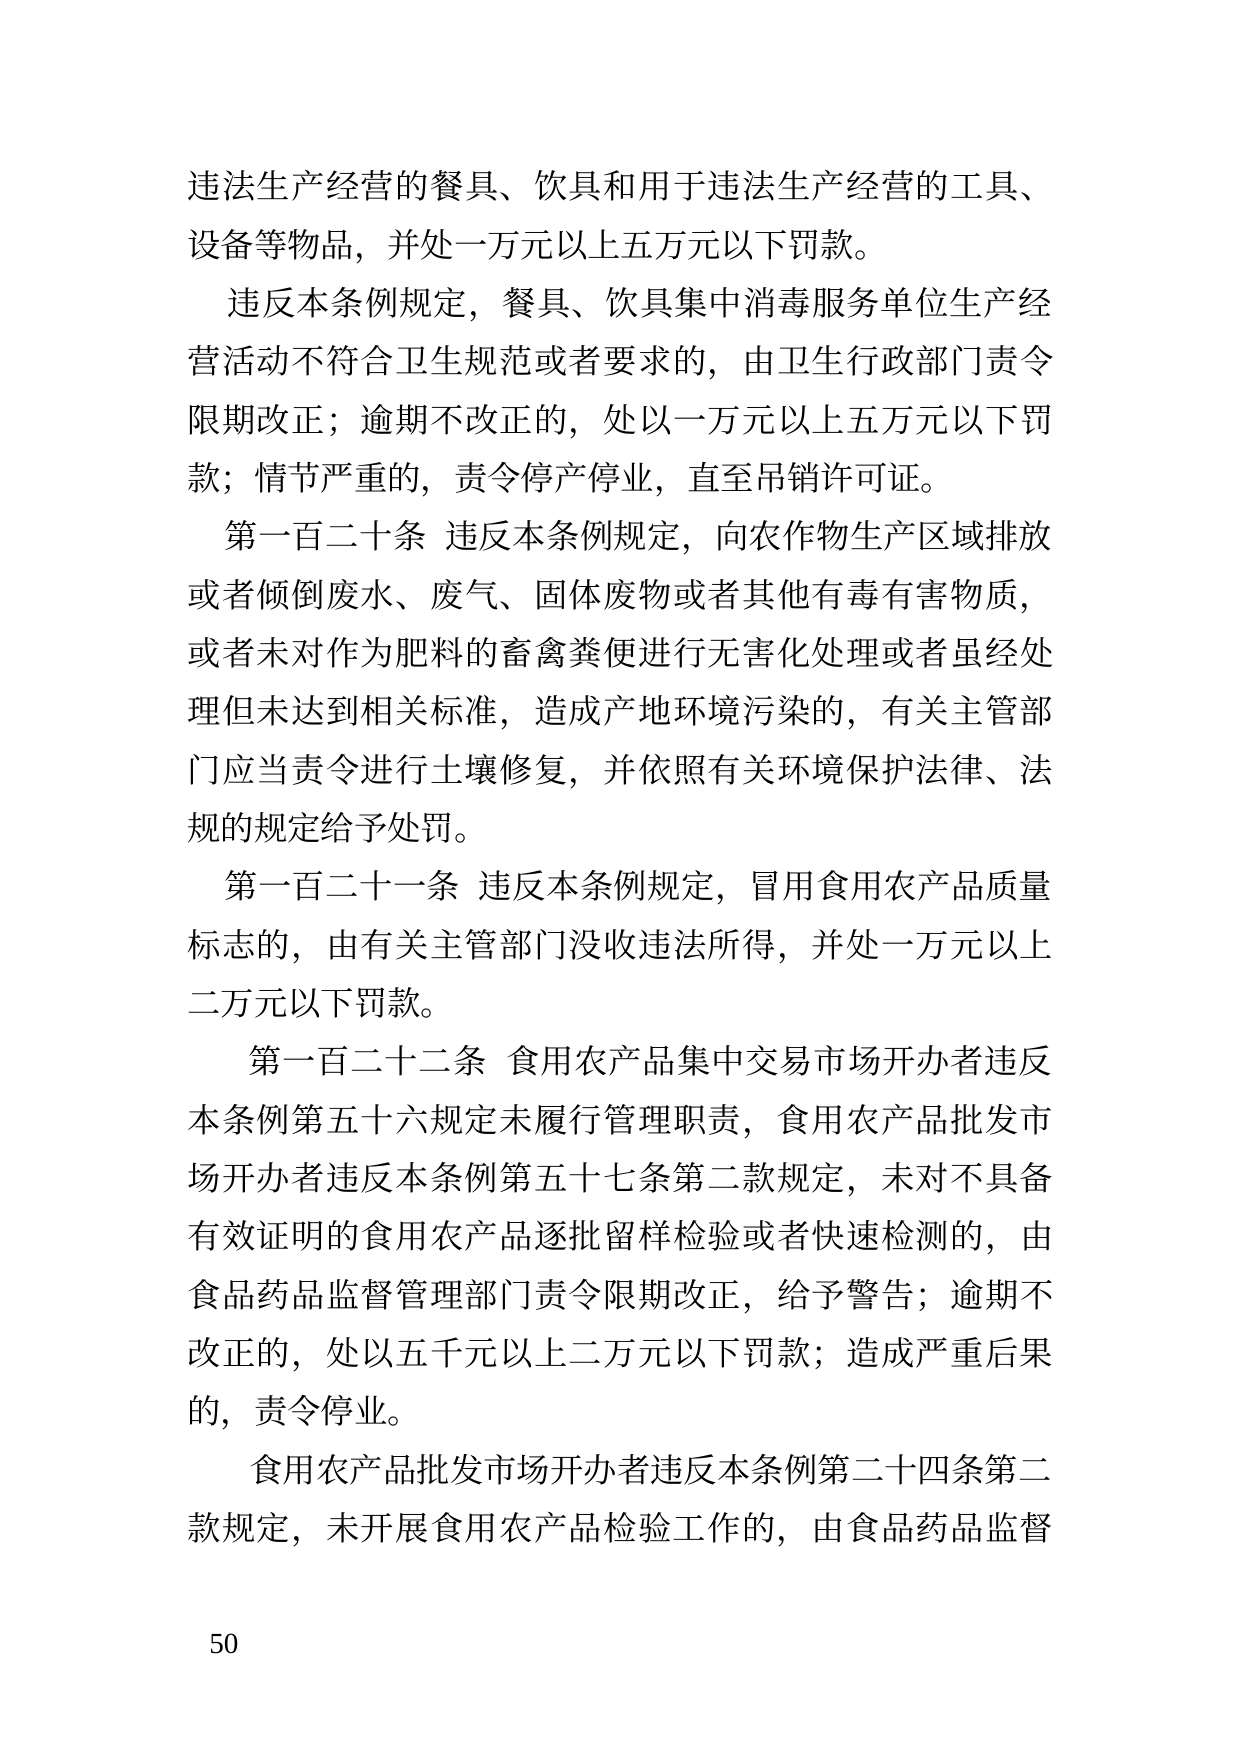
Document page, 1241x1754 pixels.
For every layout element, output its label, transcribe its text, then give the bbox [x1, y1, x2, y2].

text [187, 150, 1053, 267]
text 第一百二十条 违反本条例规定，向农作物生产区域排放或者倾倒废水、废气、固体废物或者其他有毒有害物质，或者未对作为肥料的畜禽粪便进行无害化处理或者虽经处理但未达到相关标准，造成产地环境污染的，有关主管部门应当责令进行土壤修复，并依照有关环境保护法律、法规的规定给予处罚。 [187, 500, 1053, 850]
text 第一百二十二条 食用农产品集中交易市场开办者违反本条例第五十六规定未履行管理职责，食用农产品批发市场开办者违反本条例第五十七条第二款规定，未对不具备有效证明的食用农产品逐批留样检验或者快速检测的，由食品药品监督管理部门责令限期改正，给予警告；逾期不改正的，处以五千元以上二万元以下罚款；造成严重后果的，责令停业。 [187, 1025, 1053, 1433]
text 第一百二十一条 违反本条例规定，冒用食用农产品质量标志的，由有关主管部门没收违法所得，并处一万元以上二万元以下罚款。 [187, 850, 1053, 1025]
text 违反本条例规定，餐具、饮具集中消毒服务单位生产经营活动不符合卫生规范或者要求的，由卫生行政部门责令限期改正；逾期不改正的，处以一万元以上五万元以下罚款；情节严重的，责令停产停业，直至吊销许可证。 [187, 267, 1053, 500]
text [187, 1433, 1053, 1550]
